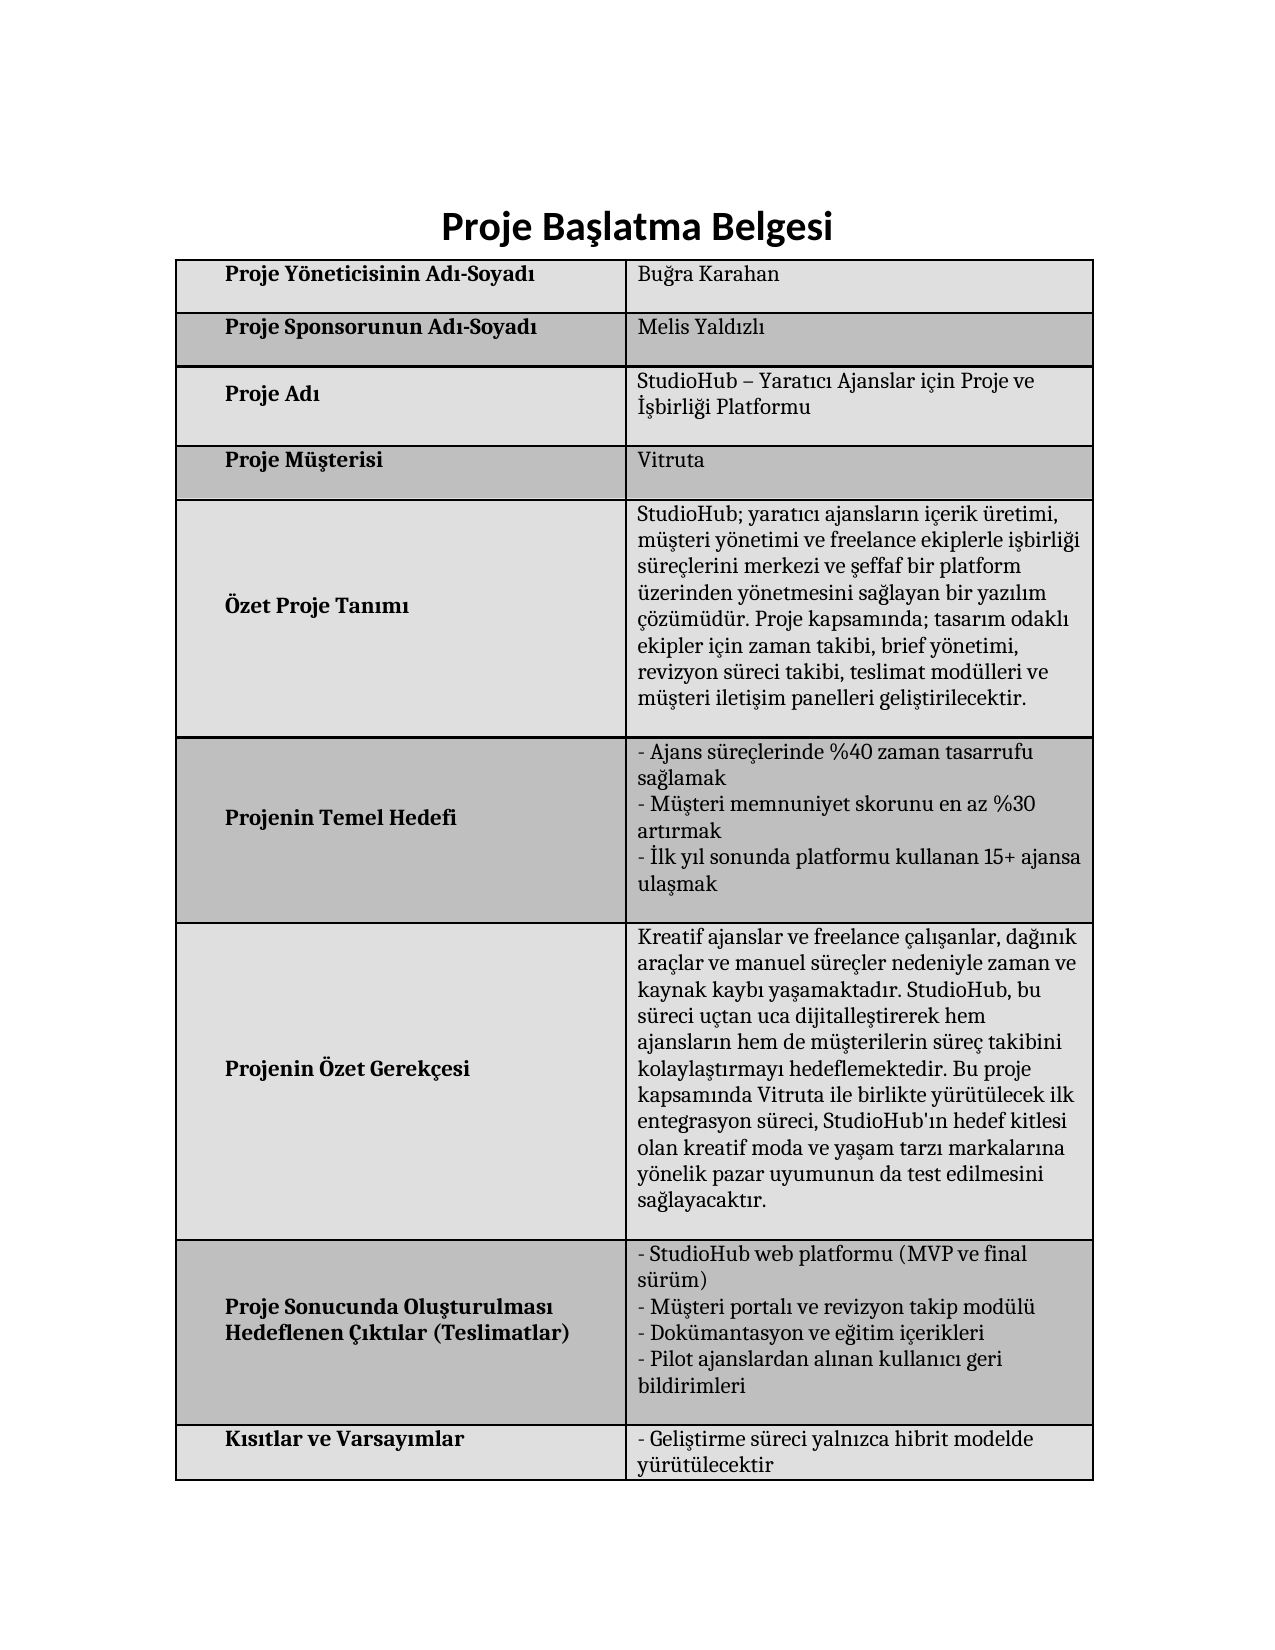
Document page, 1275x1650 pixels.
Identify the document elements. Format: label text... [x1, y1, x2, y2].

table_cell Özet Proje Tanımı [177, 501, 625, 736]
table_cell Proje Adı [177, 368, 625, 445]
table_cell StudioHub; yaratıcı ajansların içerik üretimi, müşteri yönetimi ve freelance ekiplerle işbirliği süreçlerini merkezi ve şeffaf bir platform üzerinden yönetmesini sağlayan bir yazılım çözümüdür. Proje kapsamında; tasarım odaklı ekipler için zaman takibi, brief yönetimi, revizyon süreci takibi, teslimat modülleri ve müşteri iletişim panelleri geliştirilecektir. [627, 501, 1092, 736]
table_header Proje Yöneticisinin Adı-Soyadı [177, 261, 625, 312]
table_cell Vitruta [627, 447, 1092, 498]
table_cell - Ajans süreçlerinde %40 zaman tasarrufu sağlamak - Müşteri memnuniyet skorunu en az %30 artırmak - İlk yıl sonunda platformu kullanan 15+ ajansa ulaşmak [627, 739, 1092, 922]
table_cell Projenin Özet Gerekçesi [177, 924, 625, 1239]
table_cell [177, 1426, 625, 1479]
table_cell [627, 1426, 1092, 1479]
table_cell Projenin Temel Hedefi [177, 739, 625, 922]
table_cell Kreatif ajanslar ve freelance çalışanlar, dağınık araçlar ve manuel süreçler nedeniyle zaman ve kaynak kaybı yaşamaktadır. StudioHub, bu süreci uçtan uca dijitalleştirerek hem ajansların hem de müşterilerin süreç takibini kolaylaştırmayı hedeflemektedir. Bu proje kapsamında Vitruta ile birlikte yürütülecek ilk entegrasyon süreci, StudioHub'ın hedef kitlesi olan kreatif moda ve yaşam tarzı markalarına yönelik pazar uyumunun da test edilmesini sağlayacaktır. [627, 924, 1092, 1239]
table_cell Proje Sponsorunun Adı-Soyadı [177, 314, 625, 365]
subtitle Proje Başlatma Belgesi [187, 200, 1087, 251]
table_cell Proje Sonucunda Oluşturulması Hedeflenen Çıktılar (Teslimatlar) [177, 1241, 625, 1424]
table_cell Melis Yaldızlı [627, 314, 1092, 365]
table_cell StudioHub – Yaratıcı Ajanslar için Proje ve İşbirliği Platformu [627, 368, 1092, 445]
table_cell - StudioHub web platformu (MVP ve final sürüm) - Müşteri portalı ve revizyon takip modülü - Dokümantasyon ve eğitim içerikleri - Pilot ajanslardan alınan kullanıcı geri bildirimleri [627, 1241, 1092, 1424]
table_cell Proje Müşterisi [177, 447, 625, 498]
table_header Buğra Karahan [627, 261, 1092, 312]
